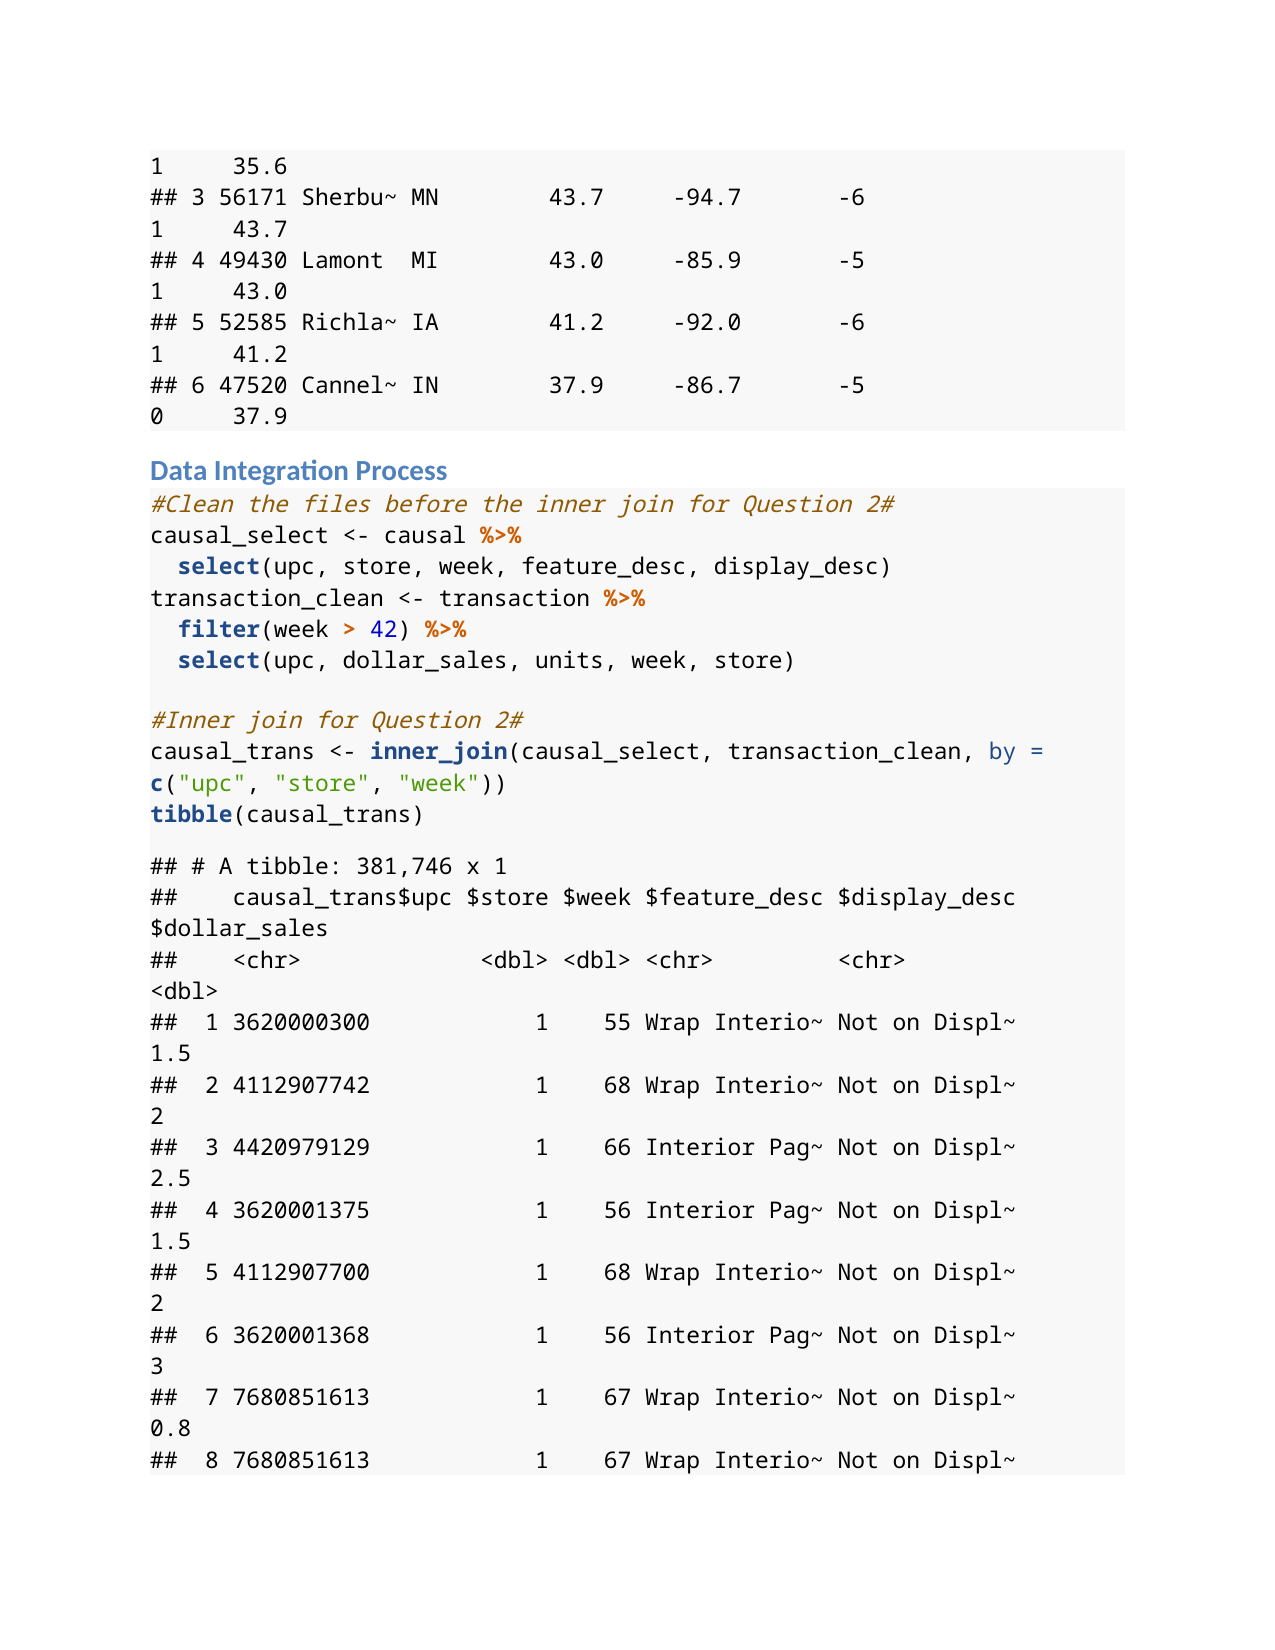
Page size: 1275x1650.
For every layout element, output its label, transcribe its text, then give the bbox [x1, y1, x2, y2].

text #Clean the files before the inner join for Question 2# causal_select <- causal %>% select(upc, store, week, feature_desc, display_desc) transaction_clean <- transaction %>% filter(week > 42) %>% select(upc, dollar_sales, units, week, store) #Inner join for Question 2# causal_trans <- inner_join(causal_select, transaction_clean, by = c("upc", "store", "week")) tibble(causal_trans) [150, 488, 1125, 829]
subtitle Data Integration Process [150, 452, 1125, 488]
